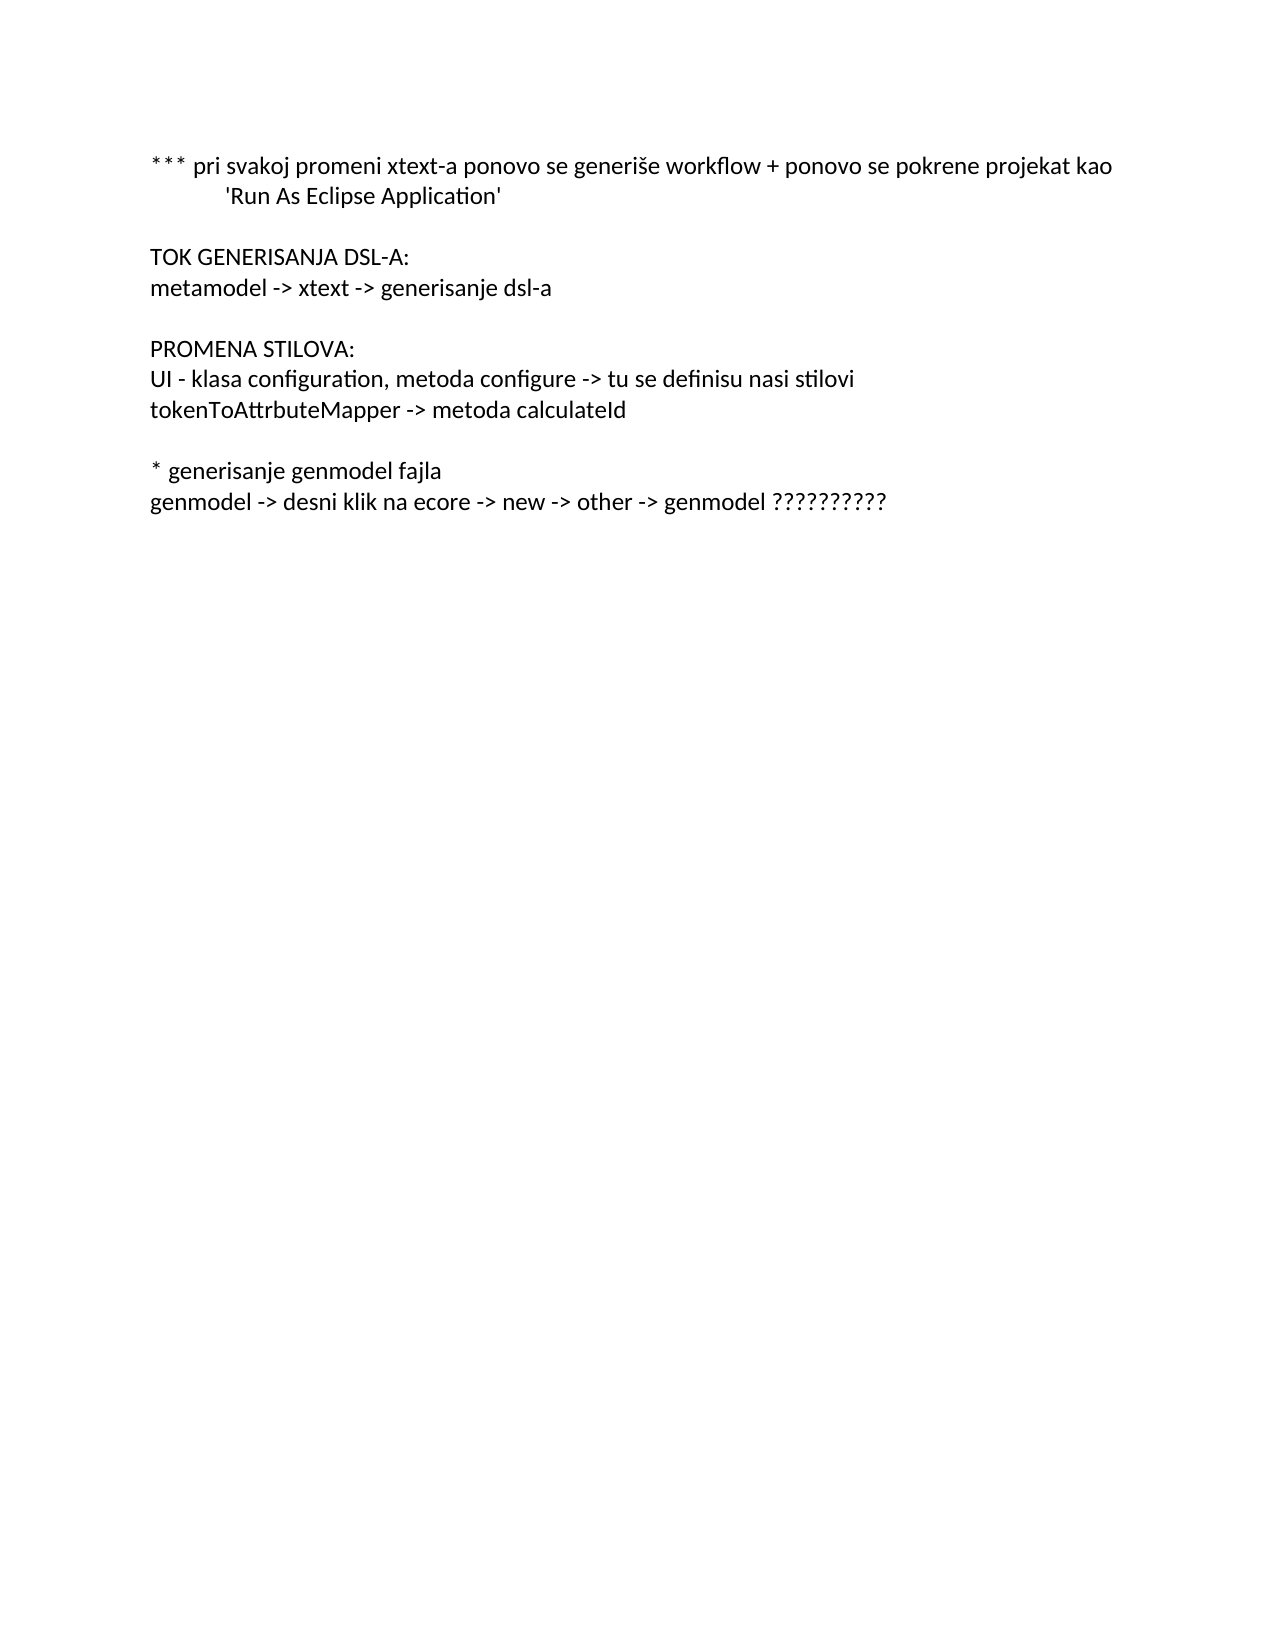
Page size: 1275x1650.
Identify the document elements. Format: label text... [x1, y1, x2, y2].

text tokenToAttrbuteMapper -> metoda calculateId [150, 394, 1125, 425]
text *** pri svakoj promeni xtext-a ponovo se generiše workflow + ponovo se pokrene projekat kao 'Run As Eclipse Application' [150, 150, 1125, 211]
text TOK GENERISANJA DSL-A: [150, 242, 1125, 272]
text * generisanje genmodel fajla [150, 455, 1125, 486]
text genmodel -> desni klik na ecore -> new -> other -> genmodel ?????????? [150, 486, 1125, 516]
text metamodel -> xtext -> generisanje dsl-a [150, 272, 1125, 303]
text UI - klasa configuration, metoda configure -> tu se definisu nasi stilovi [150, 364, 1125, 394]
text PROMENA STILOVA: [150, 333, 1125, 364]
